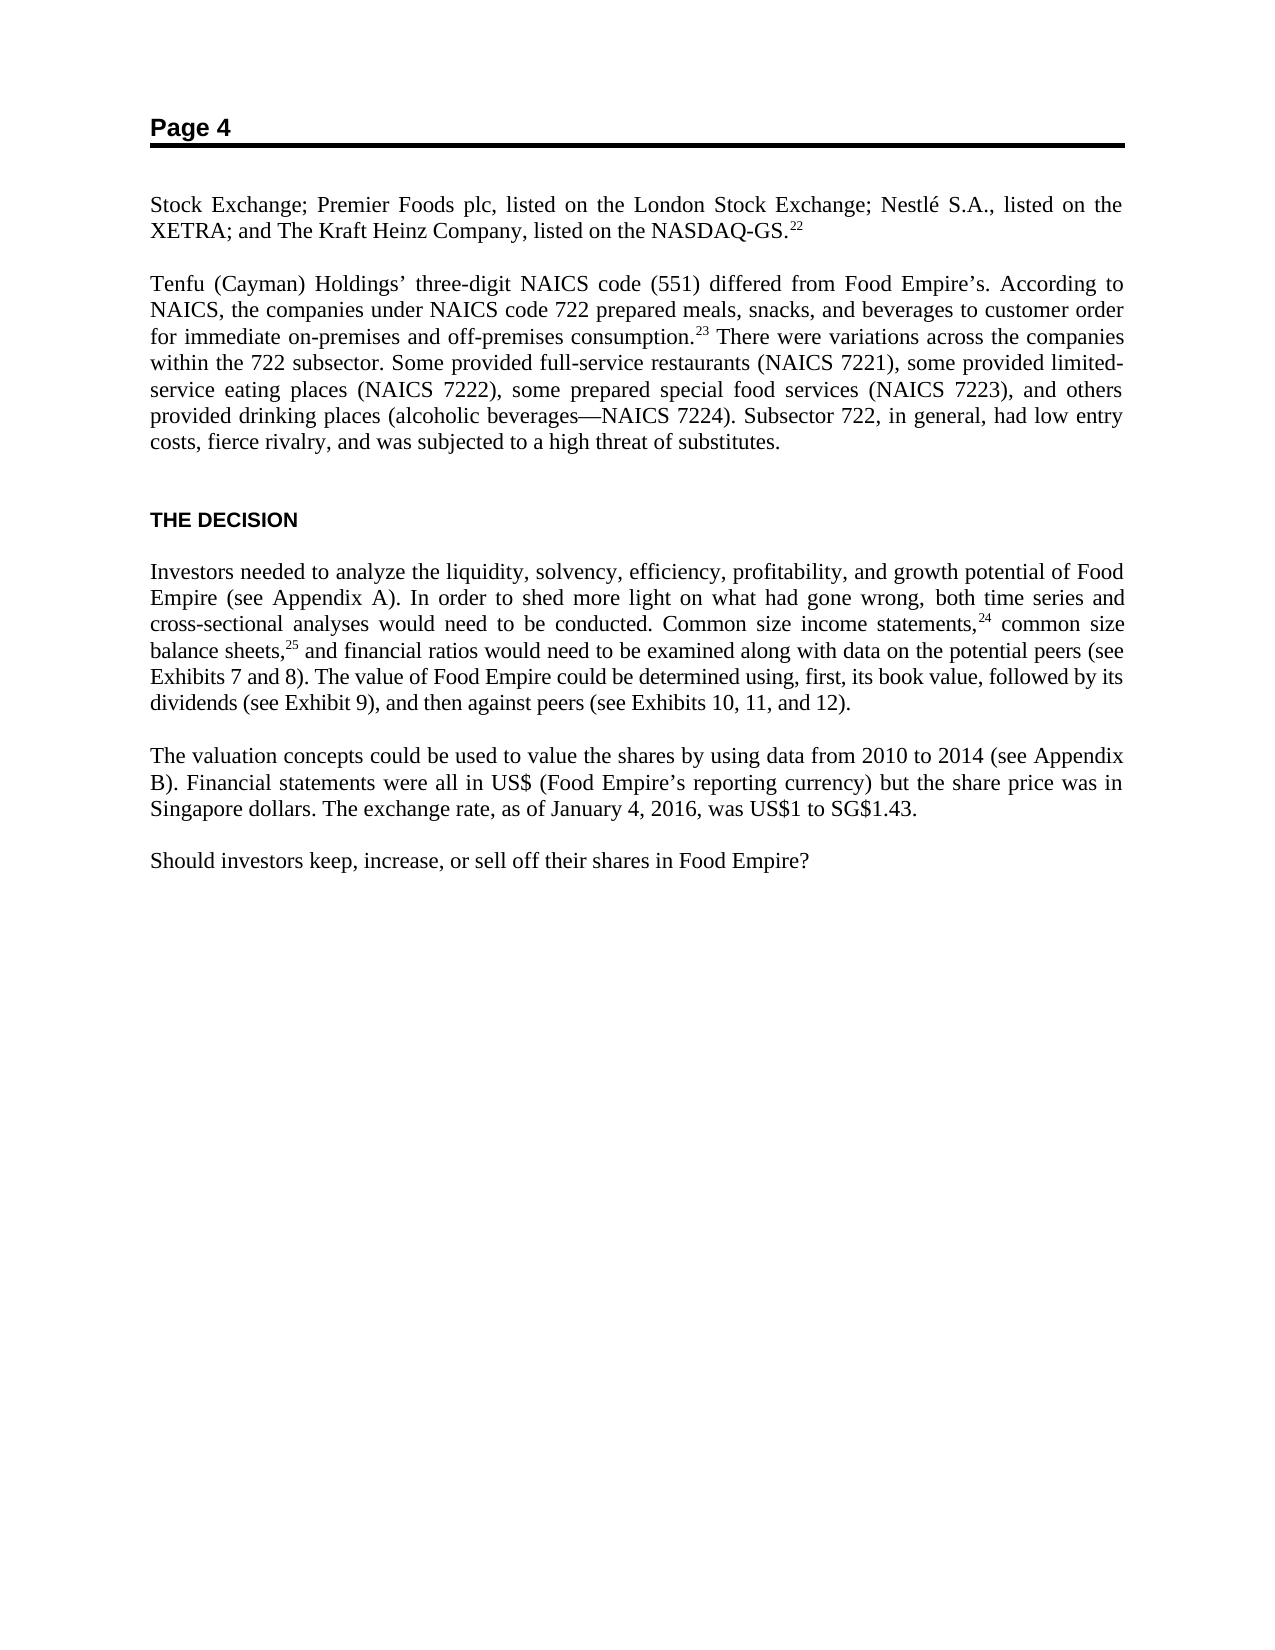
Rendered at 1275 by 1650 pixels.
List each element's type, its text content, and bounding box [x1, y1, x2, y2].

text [150, 191, 1125, 244]
text Investors needed to analyze the liquidity, solvency, efficiency, profitability, and growth potential of Food Empire (see Appendix A). In order to shed more light on what had gone wrong, both time series and cross-sectional analyses would need to be conducted. Common size income statements, common size balance sheets, and financial ratios would need to be examined along with data on the potential peers (see Exhibits 7 and 8). The value of Food Empire could be determined using, first, its book value, followed by its dividends (see Exhibit 9), and then against peers (see Exhibits 10, 11, and 12). [150, 558, 1125, 716]
text Tenfu (Cayman) Holdings’ three-digit NAICS code (551) differed from Food Empire’s. According to NAICS, the companies under NAICS code 722 prepared meals, snacks, and beverages to customer order for immediate on-premises and off-premises consumption. There were variations across the companies within the 722 subsector. Some provided full-service restaurants (NAICS 7221), some provided limited-service eating places (NAICS 7222), some prepared special food services (NAICS 7223), and others provided drinking places (alcoholic beverages—NAICS 7224). Subsector 722, in general, had low entry costs, fierce rivalry, and was subjected to a high threat of substitutes. [150, 270, 1125, 455]
text The valuation concepts could be used to value the shares by using data from 2010 to 2014 (see Appendix B). Financial statements were all in US$ (Food Empire’s reporting currency) but the share price was in Singapore dollars. The exchange rate, as of January 4, 2016, was US$1 to SG$1.43. [150, 742, 1125, 821]
text The decision [150, 507, 1125, 531]
text Should investors keep, increase, or sell off their shares in Food Empire? [150, 848, 1125, 874]
